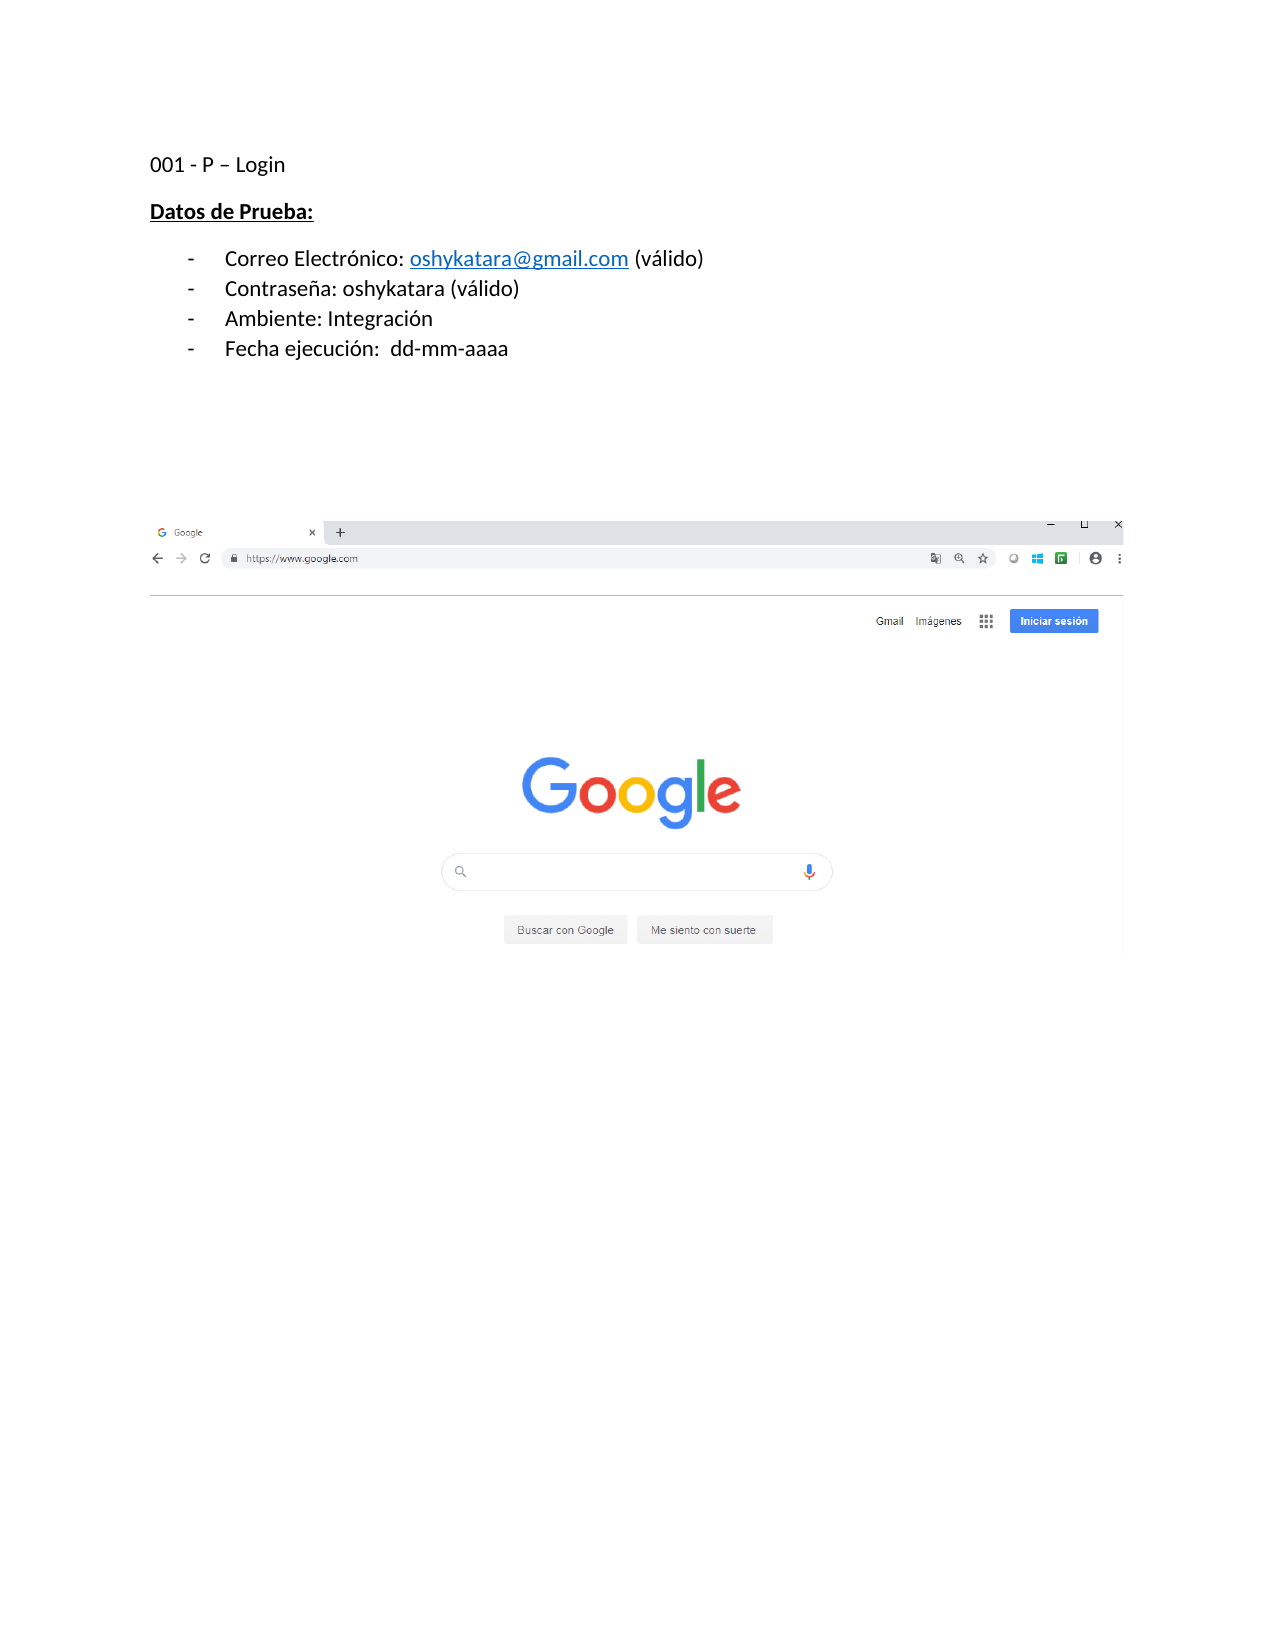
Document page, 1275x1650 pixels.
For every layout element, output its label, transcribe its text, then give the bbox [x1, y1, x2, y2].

text Datos de Prueba: [150, 197, 1125, 225]
picture [150, 521, 1124, 955]
list Contraseña: oshykatara (válido) [187, 274, 1125, 302]
list Correo Electrónico: oshykatara@gmail.com (válido) [187, 244, 1125, 272]
list Ambiente: Integración [187, 304, 1125, 332]
list Fecha ejecución: dd-mm-aaaa [187, 334, 1125, 362]
text 001 - P – Login [150, 150, 1125, 178]
